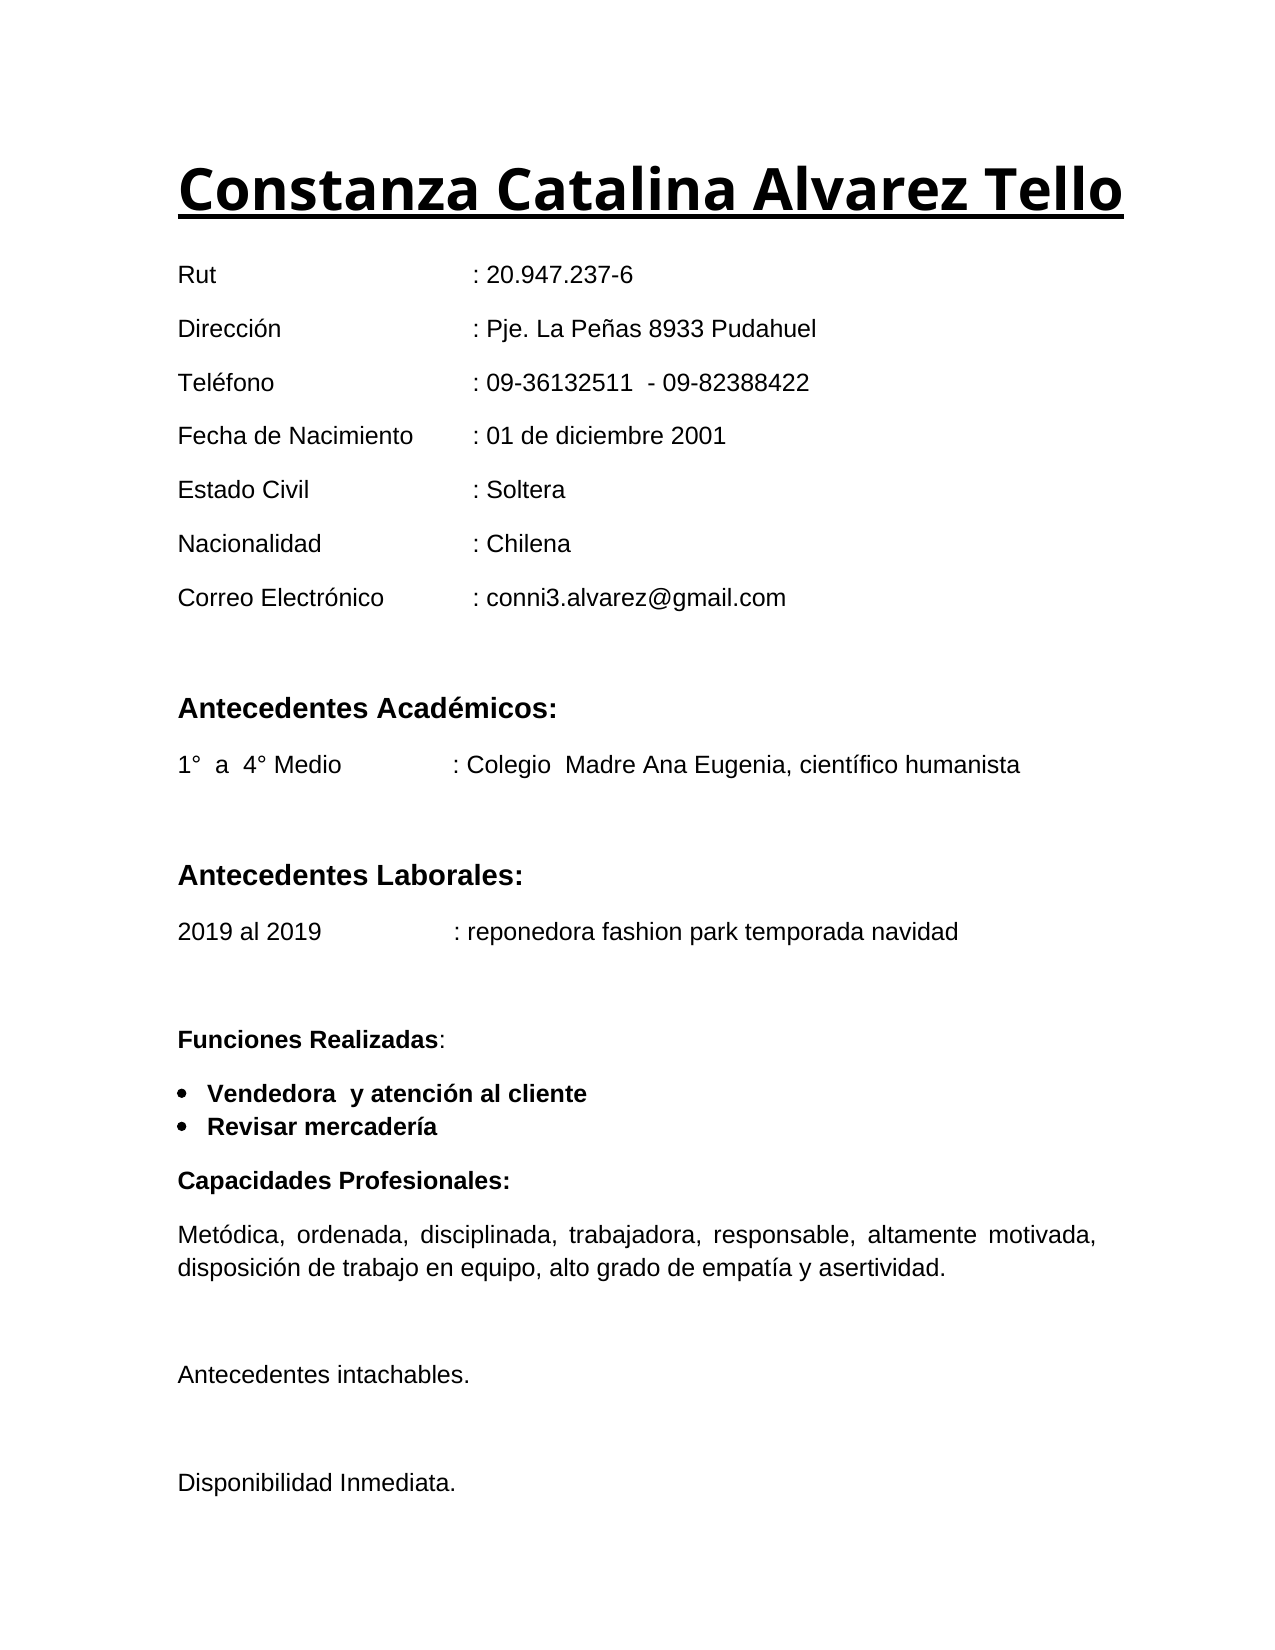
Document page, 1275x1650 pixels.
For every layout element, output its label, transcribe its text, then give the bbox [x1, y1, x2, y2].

text 2019 al 2019 : reponedora fashion park temporada navidad [177, 917, 1098, 946]
list Revisar mercadería [177, 1112, 1098, 1141]
text Fecha de Nacimiento : 01 de diciembre 2001 [177, 421, 1098, 450]
text Metódica, ordenada, disciplinada, trabajadora, responsable, altamente motivada, disposición de trabajo en equipo, alto grado de empatía y asertividad. [177, 1219, 1098, 1281]
text Disponibilidad Inmediata. [177, 1468, 1098, 1497]
text Estado Civil : Soltera [177, 475, 1098, 504]
text Antecedentes Académicos: [177, 691, 1098, 724]
text Antecedentes Laborales: [177, 858, 1098, 891]
text Dirección : Pje. La Peñas 8933 Pudahuel [177, 314, 1098, 342]
text Correo Electrónico : conni3.alvarez@gmail.com [177, 583, 1098, 612]
text 1° a 4° Medio : Colegio Madre Ana Eugenia, científico humanista [177, 750, 1098, 779]
text Antecedentes intachables. [177, 1360, 1098, 1389]
text Rut : 20.947.237-6 [177, 260, 1098, 288]
list Vendedora y atención al cliente [177, 1079, 1098, 1107]
text Funciones Realizadas: [177, 1025, 1098, 1053]
text Nacionalidad : Chilena [177, 529, 1098, 558]
text Teléfono : 09-36132511 - 09-82388422 [177, 367, 1098, 396]
text Capacidades Profesionales: [177, 1166, 1098, 1194]
text Constanza Catalina Alvarez Tello [177, 148, 1208, 227]
